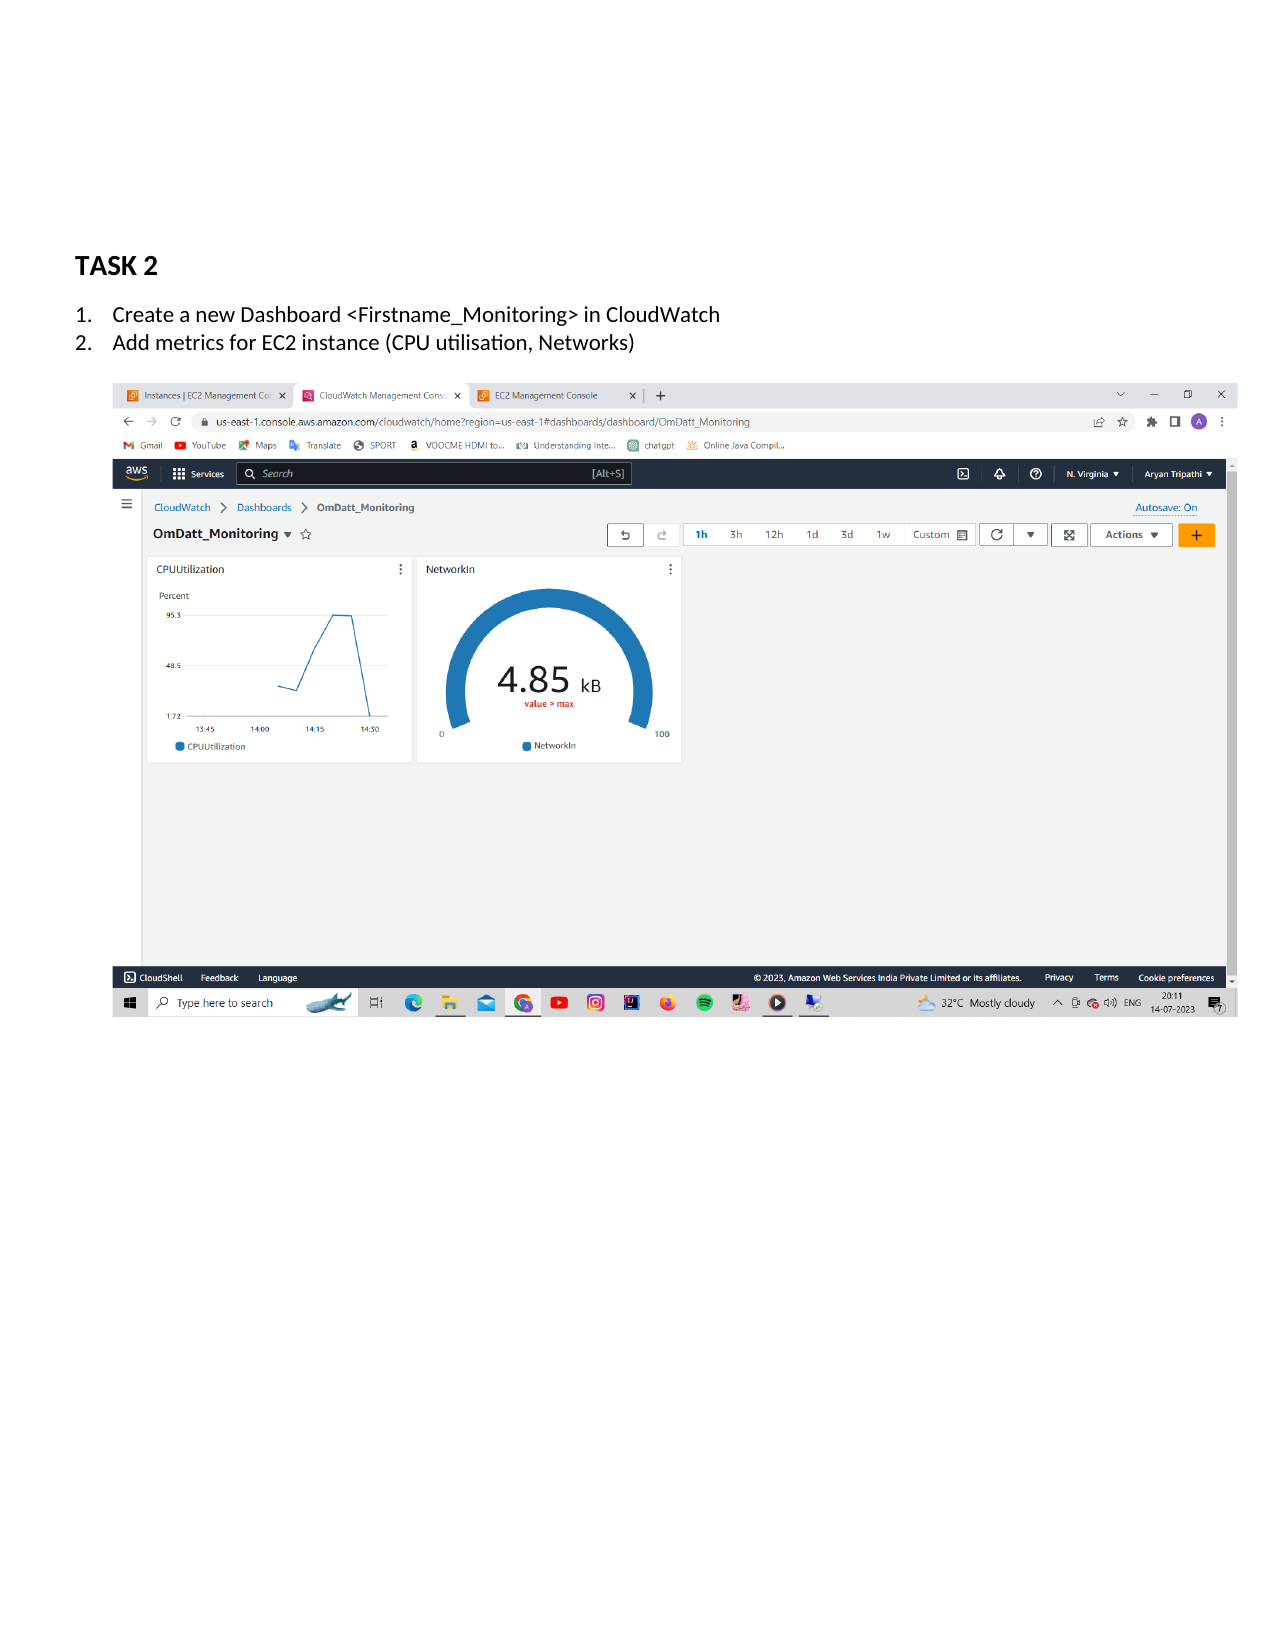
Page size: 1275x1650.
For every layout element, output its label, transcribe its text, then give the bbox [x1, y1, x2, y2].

list Create a new Dashboard <Firstname_Monitoring> in CloudWatch [75, 300, 1200, 328]
text TASK 2 [75, 247, 1200, 283]
picture [112, 383, 1238, 1017]
list Add metrics for EC2 instance (CPU utilisation, Networks) [75, 328, 1200, 356]
